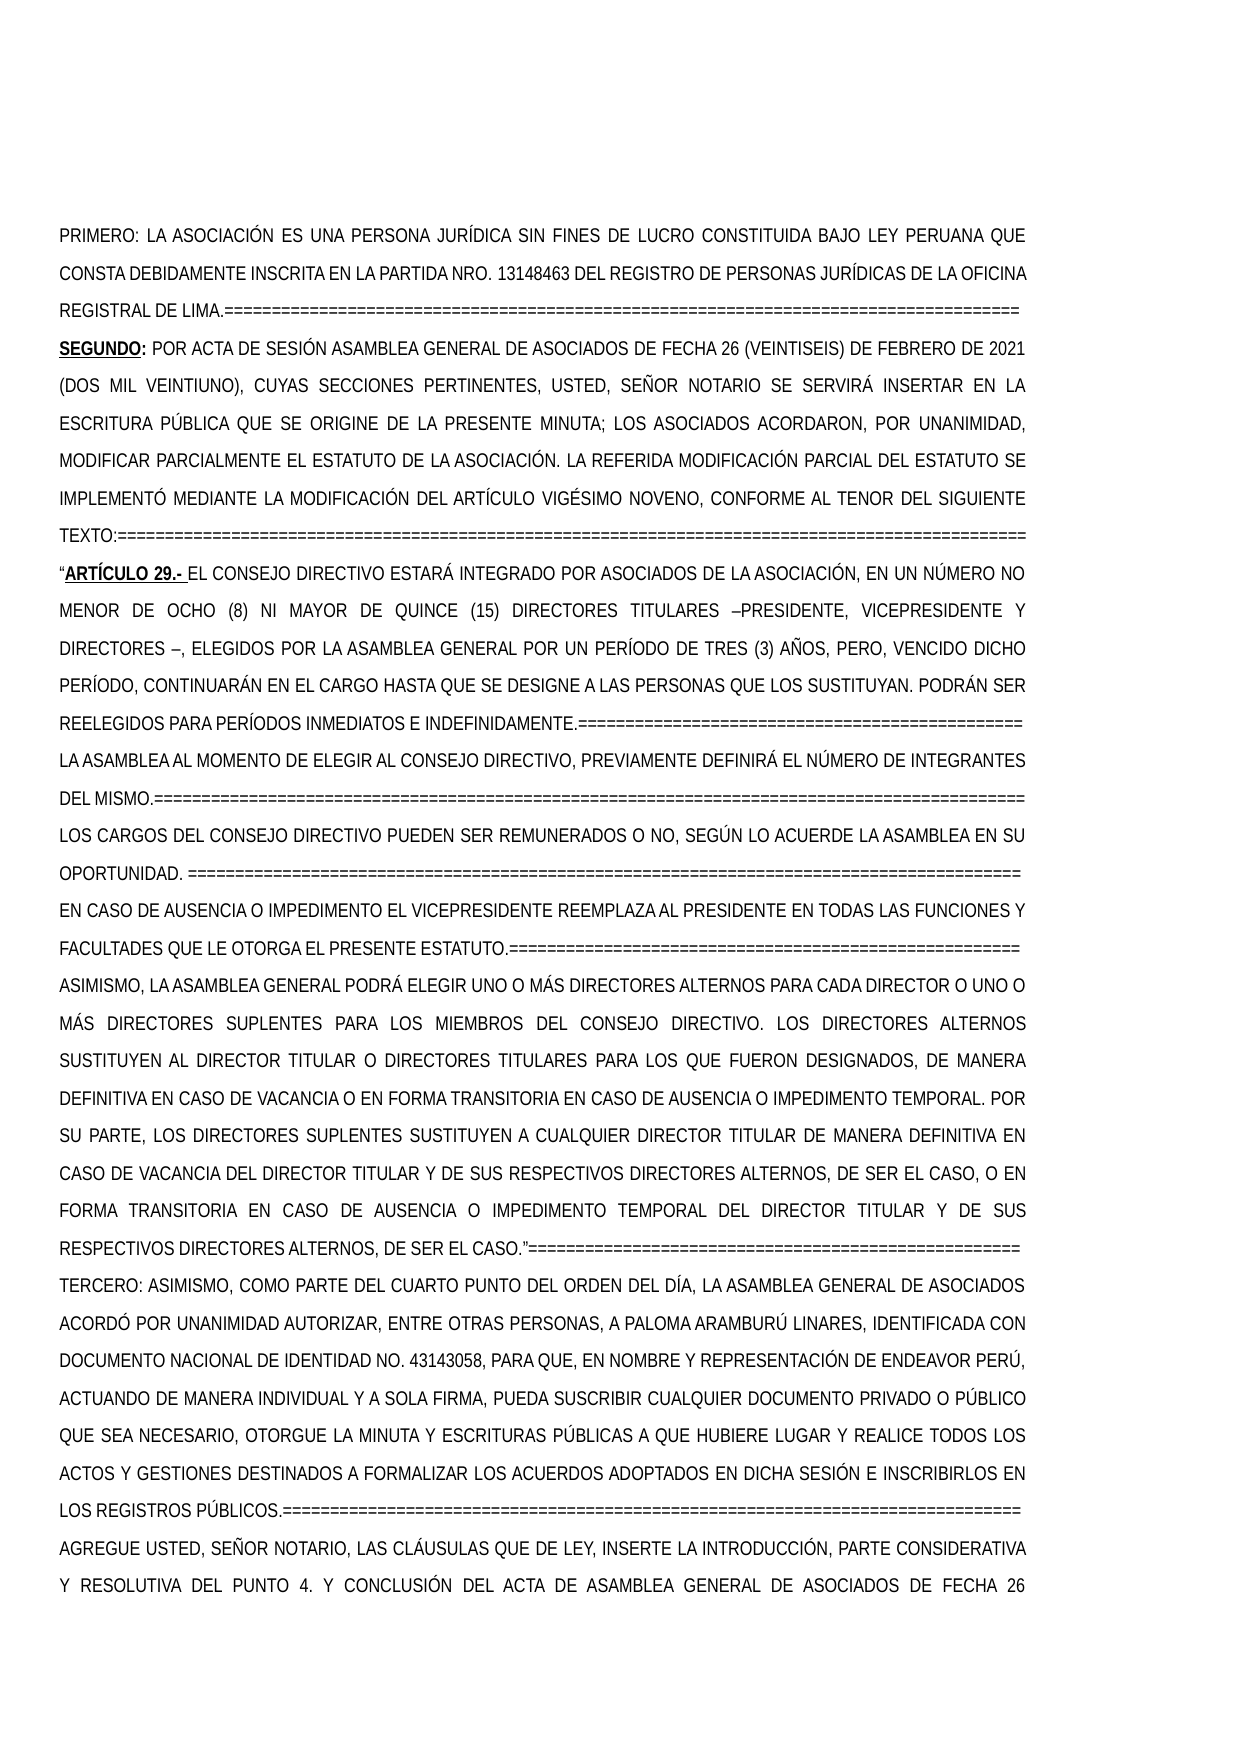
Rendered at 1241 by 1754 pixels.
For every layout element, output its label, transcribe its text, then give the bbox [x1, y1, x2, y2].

text LA ASAMBLEA AL MOMENTO DE ELEGIR AL CONSEJO DIRECTIVO, PREVIAMENTE DEFINIRÁ EL NÚMERO DE INTEGRANTES DEL MISMO.============================================================================================ [59, 738, 1028, 813]
text TERCERO: ASIMISMO, COMO PARTE DEL CUARTO PUNTO DEL ORDEN DEL DÍA, LA ASAMBLEA GENERAL DE ASOCIADOS ACORDÓ POR UNANIMIDAD AUTORIZAR, ENTRE OTRAS PERSONAS, A PALOMA ARAMBURÚ LINARES, IDENTIFICADA CON DOCUMENTO NACIONAL DE IDENTIDAD NO. 43143058, PARA QUE, EN NOMBRE Y REPRESENTACIÓN DE ENDEAVOR PERÚ, ACTUANDO DE MANERA INDIVIDUAL Y A SOLA FIRMA, PUEDA SUSCRIBIR CUALQUIER DOCUMENTO PRIVADO O PÚBLICO QUE SEA NECESARIO, OTORGUE LA MINUTA Y ESCRITURAS PÚBLICAS A QUE HUBIERE LUGAR Y REALICE TODOS LOS ACTOS Y GESTIONES DESTINADOS A FORMALIZAR LOS ACUERDOS ADOPTADOS EN DICHA SESIÓN E INSCRIBIRLOS EN LOS REGISTROS PÚBLICOS.============================================================================== [59, 1263, 1028, 1525]
text EN CASO DE AUSENCIA O IMPEDIMENTO EL VICEPRESIDENTE REEMPLAZA AL PRESIDENTE EN TODAS LAS FUNCIONES Y FACULTADES QUE LE OTORGA EL PRESENTE ESTATUTO.====================================================== [59, 888, 1028, 963]
text PRIMERO: LA ASOCIACIÓN ES UNA PERSONA JURÍDICA SIN FINES DE LUCRO CONSTITUIDA BAJO LEY PERUANA QUE CONSTA DEBIDAMENTE INSCRITA EN LA PARTIDA NRO. 13148463 DEL REGISTRO DE PERSONAS JURÍDICAS DE LA OFICINA REGISTRAL DE LIMA.==================================================================================== [59, 213, 1028, 325]
text LOS CARGOS DEL CONSEJO DIRECTIVO PUEDEN SER REMUNERADOS O NO, SEGÚN LO ACUERDE LA ASAMBLEA EN SU OPORTUNIDAD. ======================================================================================== [59, 813, 1028, 888]
text ASIMISMO, LA ASAMBLEA GENERAL PODRÁ ELEGIR UNO O MÁS DIRECTORES ALTERNOS PARA CADA DIRECTOR O UNO O MÁS DIRECTORES SUPLENTES PARA LOS MIEMBROS DEL CONSEJO DIRECTIVO. LOS DIRECTORES ALTERNOS SUSTITUYEN AL DIRECTOR TITULAR O DIRECTORES TITULARES PARA LOS QUE FUERON DESIGNADOS, DE MANERA DEFINITIVA EN CASO DE VACANCIA O EN FORMA TRANSITORIA EN CASO DE AUSENCIA O IMPEDIMENTO TEMPORAL. POR SU PARTE, LOS DIRECTORES SUPLENTES SUSTITUYEN A CUALQUIER DIRECTOR TITULAR DE MANERA DEFINITIVA EN CASO DE VACANCIA DEL DIRECTOR TITULAR Y DE SUS RESPECTIVOS DIRECTORES ALTERNOS, DE SER EL CASO, O EN FORMA TRANSITORIA EN CASO DE AUSENCIA O IMPEDIMENTO TEMPORAL DEL DIRECTOR TITULAR Y DE SUS RESPECTIVOS DIRECTORES ALTERNOS, DE SER EL CASO.”==================================================== [59, 963, 1028, 1263]
text “ARTÍCULO 29.- EL CONSEJO DIRECTIVO ESTARÁ INTEGRADO POR ASOCIADOS DE LA ASOCIACIÓN, EN UN NÚMERO NO MENOR DE OCHO (8) NI MAYOR DE QUINCE (15) DIRECTORES TITULARES –PRESIDENTE, VICEPRESIDENTE Y DIRECTORES –, ELEGIDOS POR LA ASAMBLEA GENERAL POR UN PERÍODO DE TRES (3) AÑOS, PERO, VENCIDO DICHO PERÍODO, CONTINUARÁN EN EL CARGO HASTA QUE SE DESIGNE A LAS PERSONAS QUE LOS SUSTITUYAN. PODRÁN SER REELEGIDOS PARA PERÍODOS INMEDIATOS E INDEFINIDAMENTE.=============================================== [59, 550, 1028, 738]
text SEGUNDO: POR ACTA DE SESIÓN ASAMBLEA GENERAL DE ASOCIADOS DE FECHA 26 (VEINTISEIS) DE FEBRERO DE 2021 (DOS MIL VEINTIUNO), CUYAS SECCIONES PERTINENTES, USTED, SEÑOR NOTARIO SE SERVIRÁ INSERTAR EN LA ESCRITURA PÚBLICA QUE SE ORIGINE DE LA PRESENTE MINUTA; LOS ASOCIADOS ACORDARON, POR UNANIMIDAD, MODIFICAR PARCIALMENTE EL ESTATUTO DE LA ASOCIACIÓN. LA REFERIDA MODIFICACIÓN PARCIAL DEL ESTATUTO SE IMPLEMENTÓ MEDIANTE LA MODIFICACIÓN DEL ARTÍCULO VIGÉSIMO NOVENO, CONFORME AL TENOR DEL SIGUIENTE TEXTO:================================================================================================ [59, 325, 1028, 550]
